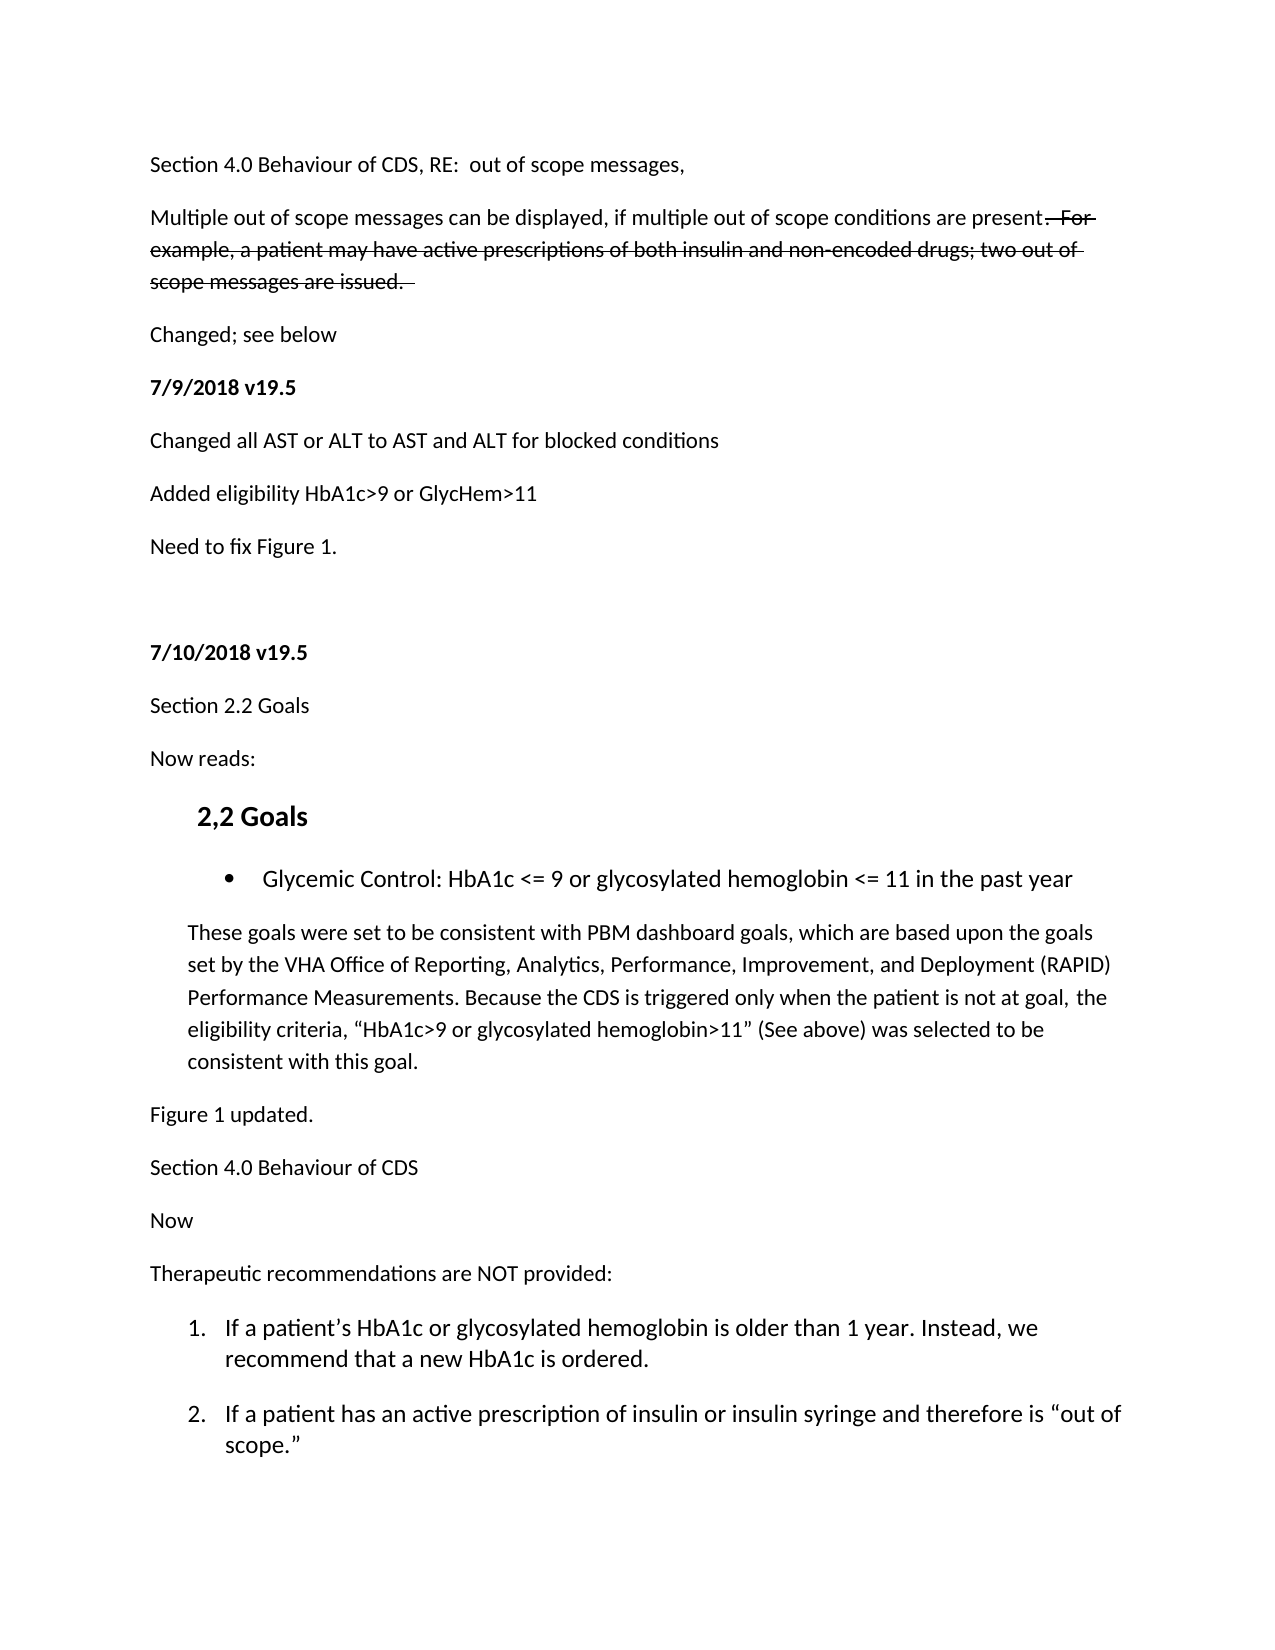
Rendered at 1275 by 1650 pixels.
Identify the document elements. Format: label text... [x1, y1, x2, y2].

text These goals were set to be consistent with PBM dashboard goals, which are based upon the goals set by the VHA Office of Reporting, Analytics, Performance, Improvement, and Deployment (RAPID) Performance Measurements. Because the CDS is triggered only when the patient is not at goal, the eligibility criteria, “HbA1c>9 or glycosylated hemoglobin>11” (See above) was selected to be consistent with this goal. [187, 918, 1125, 1075]
text Multiple out of scope messages can be displayed, if multiple out of scope conditions are present. For example, a patient may have active prescriptions of both insulin and non-encoded drugs; two out of scope messages are issued. [150, 203, 1125, 295]
text Need to fix Figure 1. [150, 532, 1125, 561]
text 7/9/2018 v19.5 [150, 373, 1125, 401]
text Added eligibility HbA1c>9 or GlycHem>11 [150, 479, 1125, 507]
list If a patient’s HbA1c or glycosylated hemoglobin is older than 1 year. Instead, we recommend that a new HbA1c is ordered. [187, 1312, 1125, 1373]
list Glycemic Control: HbA1c <= 9 or glycosylated hemoglobin <= 11 in the past year [225, 863, 1125, 893]
text Section 4.0 Behaviour of CDS, RE: out of scope messages, [150, 150, 1125, 178]
list If a patient has an active prescription of insulin or insulin syringe and therefore is “out of scope.” [187, 1398, 1125, 1459]
text Changed; see below [150, 320, 1125, 348]
text Section 4.0 Behaviour of CDS [150, 1153, 1125, 1181]
text Therapeutic recommendations are NOT provided: [150, 1259, 1125, 1287]
text Section 2.2 Goals [150, 692, 1125, 719]
text Now reads: [150, 744, 1125, 773]
text 7/10/2018 v19.5 [150, 638, 1125, 667]
subtitle 2,2 Goals [197, 798, 1125, 833]
text Now [150, 1206, 1125, 1234]
text Changed all AST or ALT to AST and ALT for blocked conditions [150, 426, 1125, 454]
text Figure 1 updated. [150, 1100, 1125, 1128]
